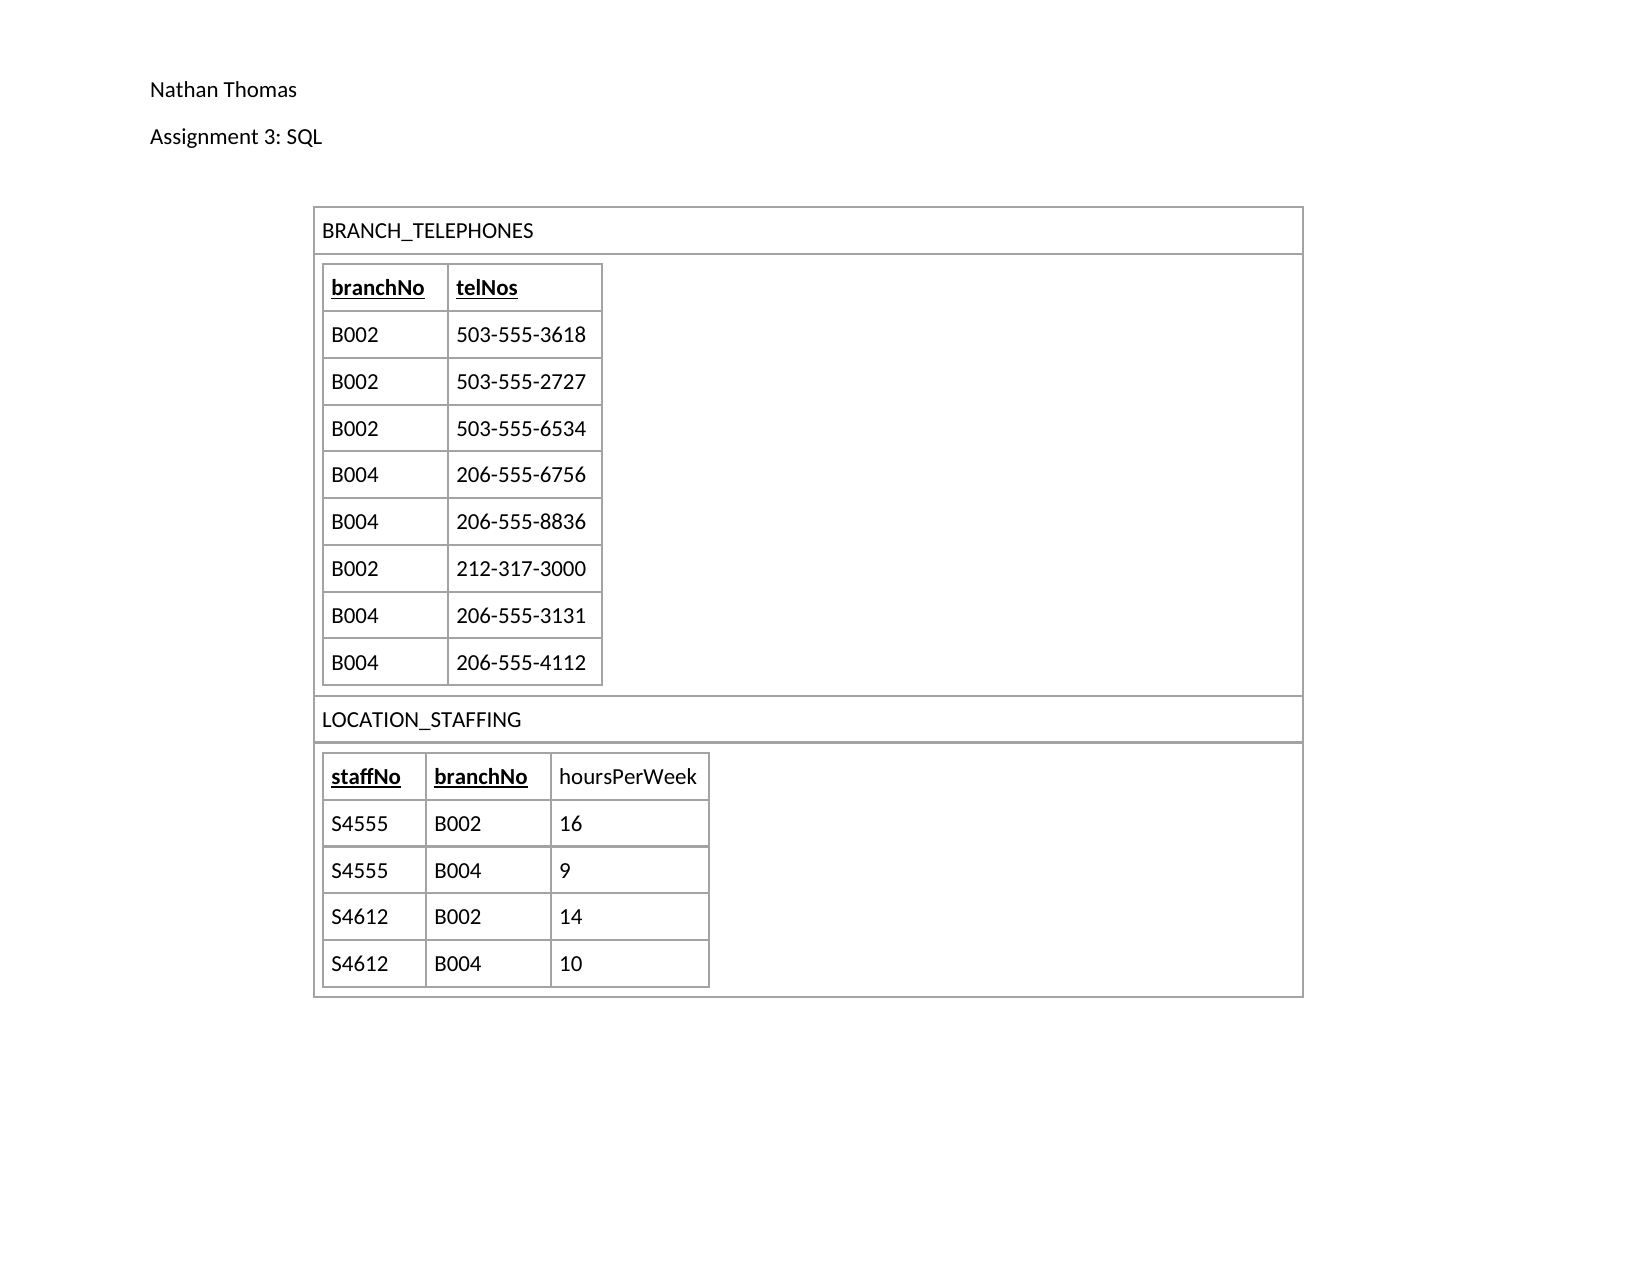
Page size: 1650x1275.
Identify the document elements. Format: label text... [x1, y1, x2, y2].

table_cell LOCATION_STAFFING [315, 697, 1302, 741]
table_cell [315, 744, 1302, 996]
table_header BRANCH_TELEPHONES [315, 208, 1302, 253]
table_cell [315, 255, 1302, 694]
